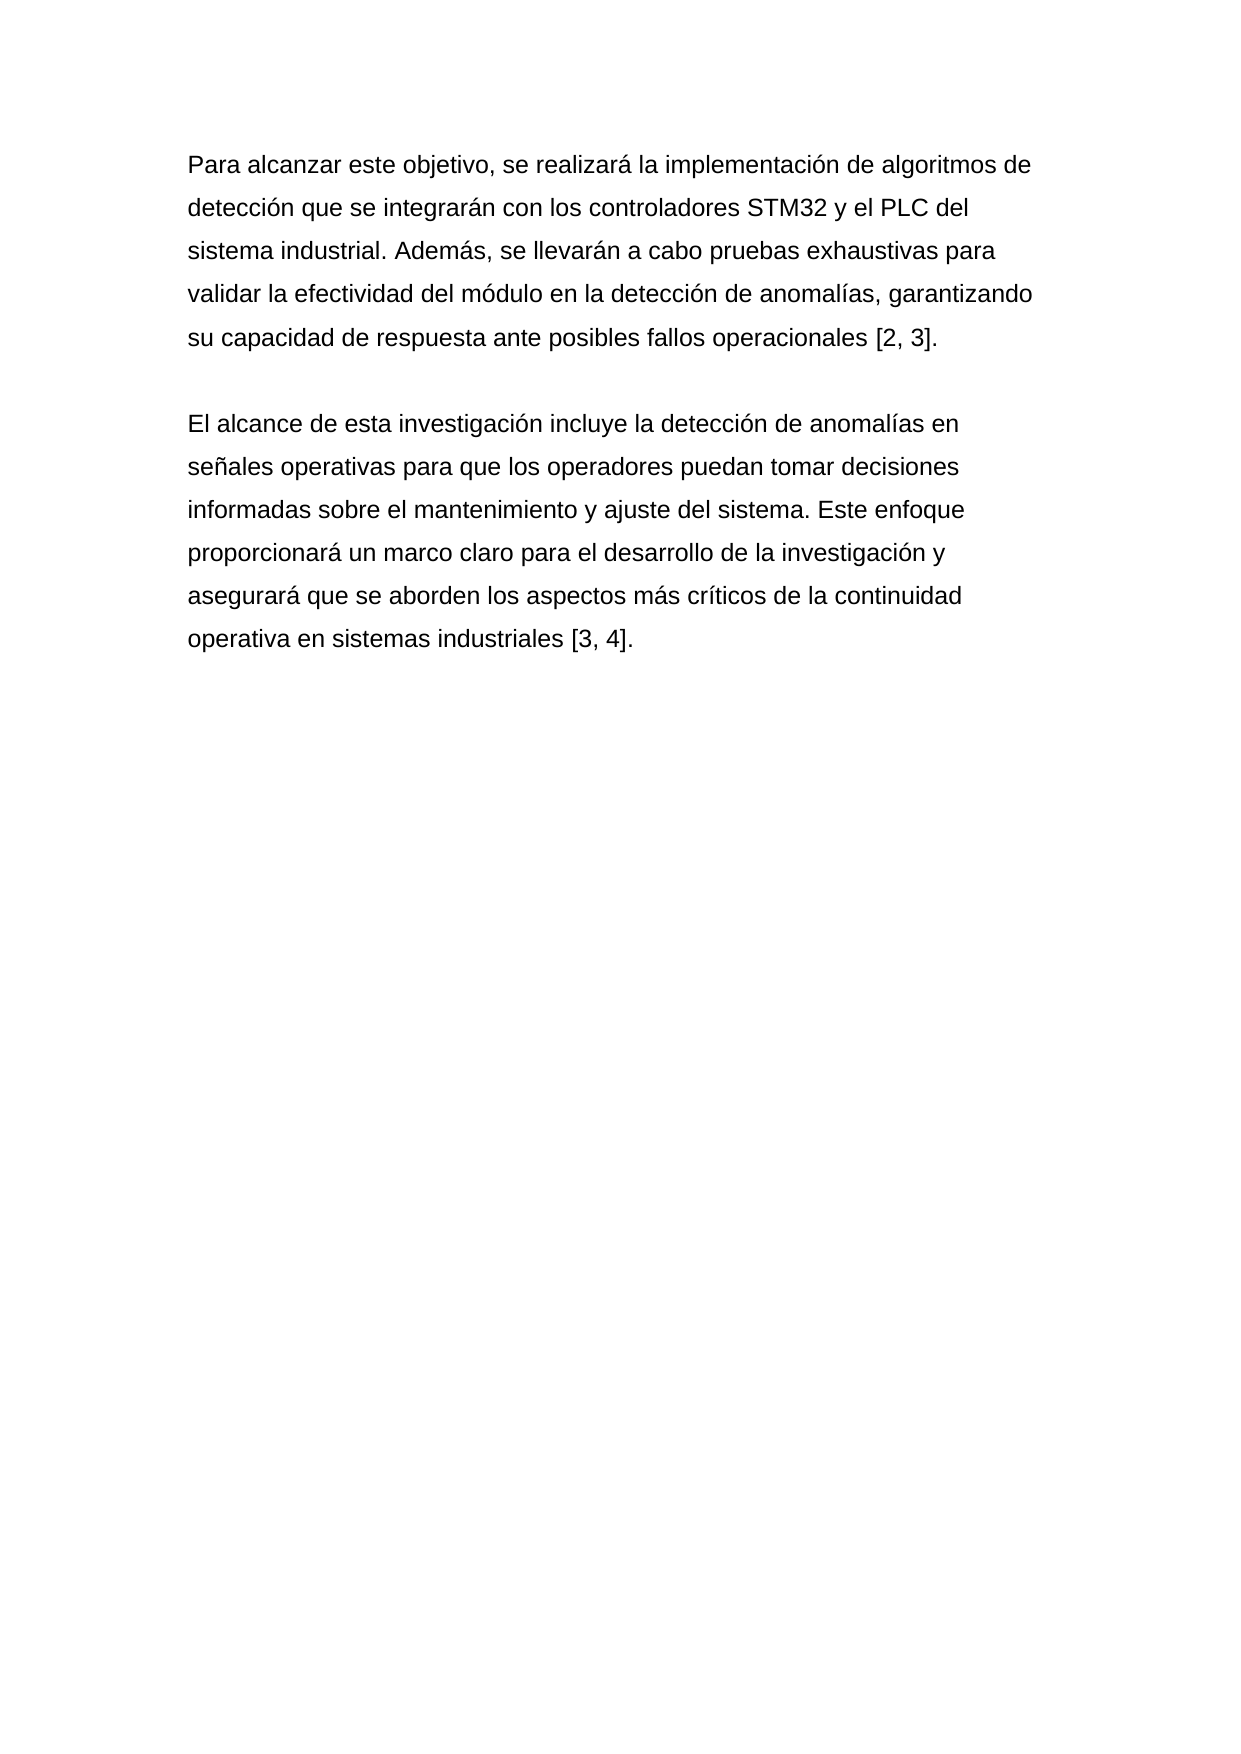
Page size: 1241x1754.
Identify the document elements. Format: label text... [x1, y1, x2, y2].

text El alcance de esta investigación incluye la detección de anomalías en señales operativas para que los operadores puedan tomar decisiones informadas sobre el mantenimiento y ajuste del sistema. Este enfoque proporcionará un marco claro para el desarrollo de la investigación y asegurará que se aborden los aspectos más críticos de la continuidad operativa en sistemas industriales [3, 4]. [187, 409, 1053, 653]
text Para alcanzar este objetivo, se realizará la implementación de algoritmos de detección que se integrarán con los controladores STM32 y el PLC del sistema industrial. Además, se llevarán a cabo pruebas exhaustivas para validar la efectividad del módulo en la detección de anomalías, garantizando su capacidad de respuesta ante posibles fallos operacionales [2, 3]. [187, 150, 1053, 351]
